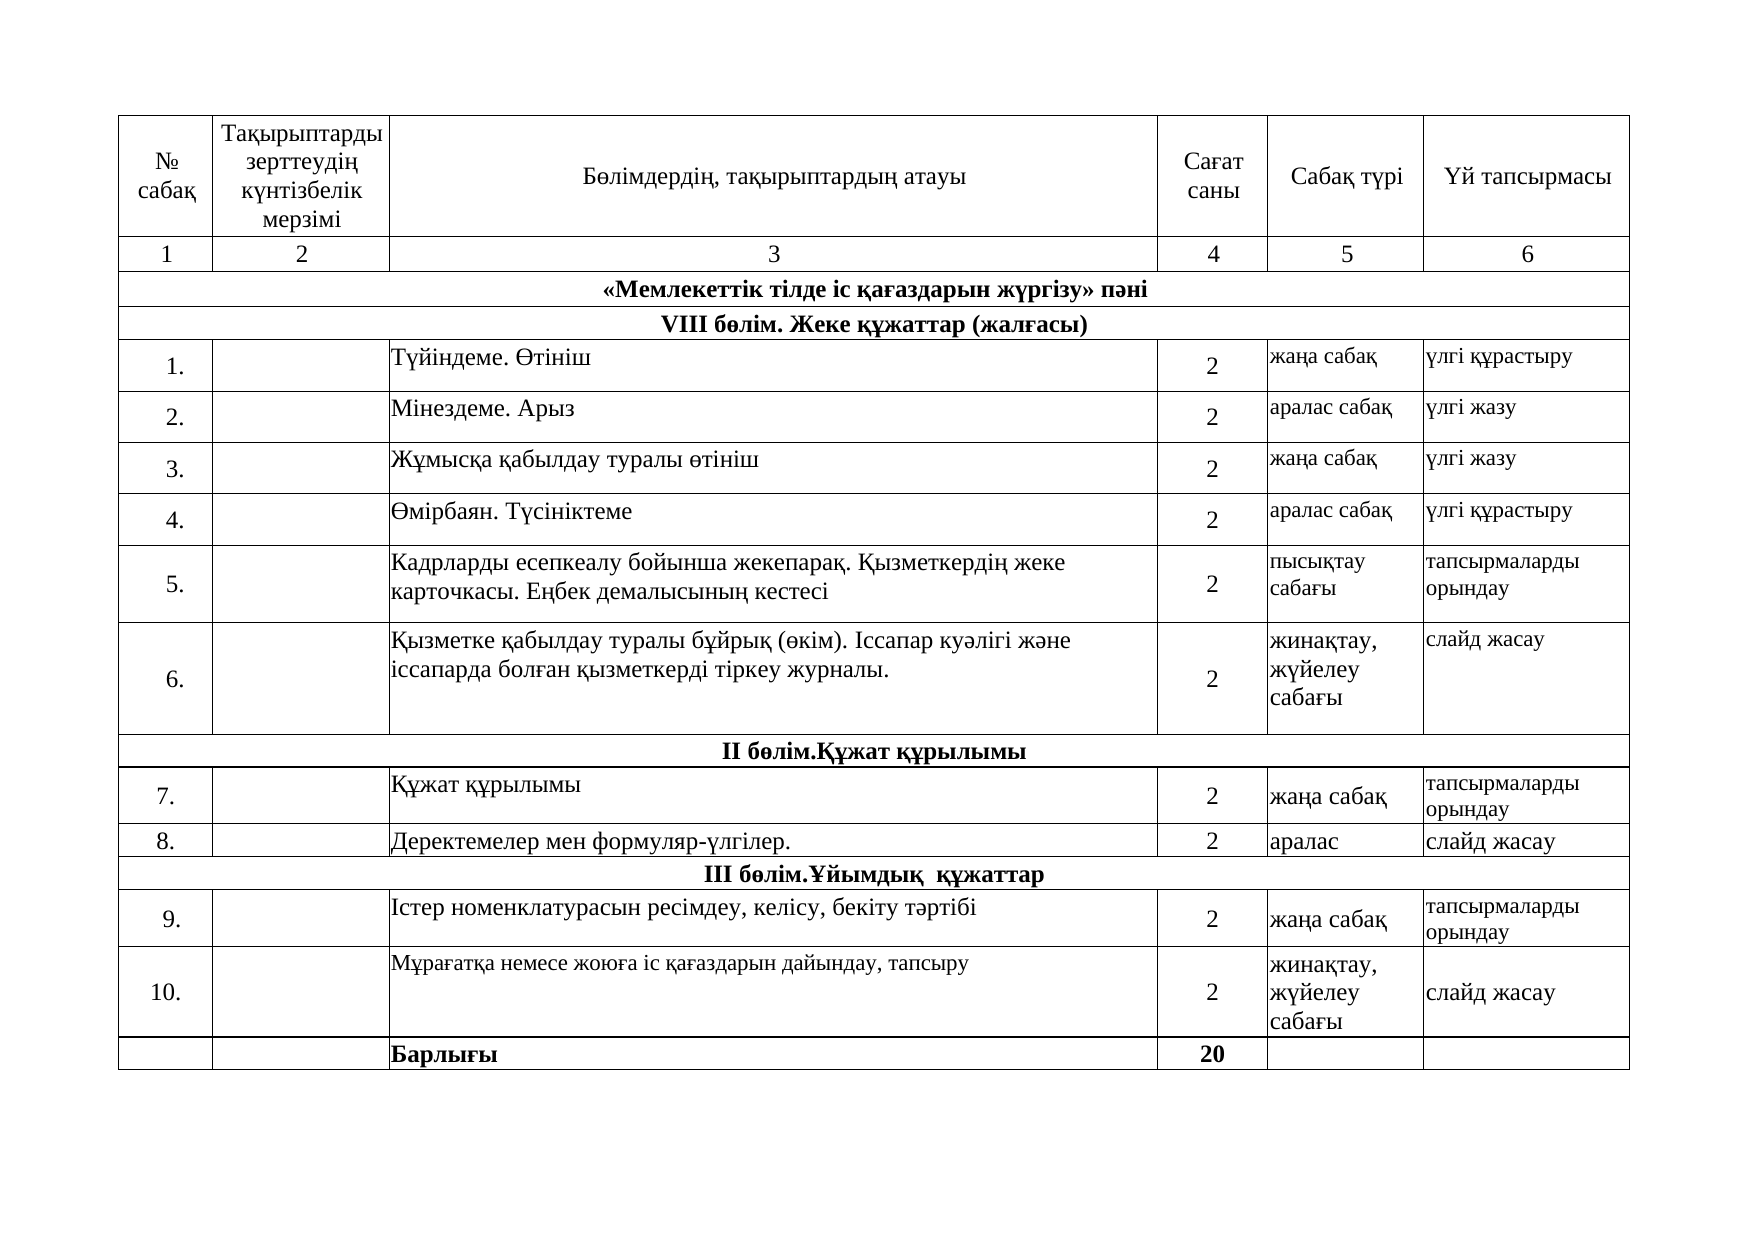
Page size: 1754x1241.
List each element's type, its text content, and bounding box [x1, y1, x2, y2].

table_cell пысықтау сабағы [1268, 546, 1423, 622]
table_cell жинақтау, жүйелеу сабағы [1268, 623, 1423, 733]
table_cell [119, 392, 212, 442]
table_cell 3 [390, 237, 1157, 271]
table_header Тақырыптарды зерттеудің күнтізбелік мерзімі [213, 116, 389, 236]
table_cell үлгі құрастыру [1424, 340, 1629, 391]
table_cell «Мемлекеттік тілде іс қағаздарын жүргізу» пәні [119, 272, 1629, 306]
table_header № сабақ [119, 116, 212, 236]
table_cell Өмірбаян. Түсініктеме [390, 494, 1157, 544]
table_cell 7. [119, 768, 212, 823]
table_cell жаңа сабақ [1268, 768, 1423, 823]
table_cell [213, 546, 389, 622]
table_cell Мұрағатқа немесе жоюға іс қағаздарын дайындау, тапсыру [390, 947, 1157, 1036]
table_cell 2 [1158, 768, 1267, 823]
table_cell Кадрларды есепкеалу бойынша жекепарақ. Қызметкердің жеке карточкасы. Еңбек демалысының кестесі [390, 546, 1157, 622]
table_cell аралас [1268, 824, 1423, 856]
table_cell [1424, 1038, 1629, 1069]
table_header Сабақ түрі [1268, 116, 1423, 236]
table_cell Түйіндеме. Өтініш [390, 340, 1157, 391]
table_cell [119, 340, 212, 391]
table_cell [119, 443, 212, 493]
table_cell үлгі жазу [1424, 443, 1629, 493]
table_cell 2 [1158, 623, 1267, 733]
table_cell жаңа сабақ [1268, 443, 1423, 493]
table_cell 10. [119, 947, 212, 1036]
table_cell 2 [1158, 947, 1267, 1036]
table_cell 8. [119, 824, 212, 856]
table_cell тапсырмаларды орындау [1424, 768, 1629, 823]
table_cell 5 [1268, 237, 1423, 271]
table_cell үлгі жазу [1424, 392, 1629, 442]
table_cell ІI бөлім.Құжат құрылымы [119, 735, 1629, 766]
table_cell аралас сабақ [1268, 494, 1423, 544]
table_cell 20 [1158, 1038, 1267, 1069]
table_cell 2 [213, 237, 389, 271]
table_cell үлгі құрастыру [1424, 494, 1629, 544]
table_cell [213, 340, 389, 391]
table_cell слайд жасау [1424, 947, 1629, 1036]
table_cell 2 [1158, 494, 1267, 544]
table_cell [213, 392, 389, 442]
table_cell Деректемелер мен формуляр-үлгілер. [390, 824, 1157, 856]
table_cell 2 [1158, 546, 1267, 622]
table_cell [213, 768, 389, 823]
table_cell тапсырмаларды орындау [1424, 890, 1629, 946]
table_header Үй тапсырмасы [1424, 116, 1629, 236]
table_cell 2 [1158, 890, 1267, 946]
table_cell [213, 1038, 389, 1069]
table_cell 6 [1424, 237, 1629, 271]
table_cell аралас сабақ [1268, 392, 1423, 442]
table_cell тапсырмаларды орындау [1424, 546, 1629, 622]
table_cell Құжат құрылымы [390, 768, 1157, 823]
table_header Бөлімдердің, тақырыптардың атауы [390, 116, 1157, 236]
table_cell [1268, 1038, 1423, 1069]
table_cell Қызметке қабылдау туралы бұйрық (өкім). Іссапар куəлігі жəне іссапарда болған қызметкерді тіркеу журналы. [390, 623, 1157, 733]
table_cell [213, 947, 389, 1036]
table_cell Мінездеме. Арыз [390, 392, 1157, 442]
table_cell [213, 824, 389, 856]
table_cell слайд жасау [1424, 623, 1629, 733]
table_cell 2 [1158, 443, 1267, 493]
table_cell Жұмысқа қабылдау туралы өтініш [390, 443, 1157, 493]
table_cell жинақтау, жүйелеу сабағы [1268, 947, 1423, 1036]
table_cell Істер номенклатурасын ресімдеу, келісу, бекіту тәртібі [390, 890, 1157, 946]
table_cell 1 [119, 237, 212, 271]
table_cell [213, 443, 389, 493]
table_cell жаңа сабақ [1268, 890, 1423, 946]
table_cell [213, 623, 389, 733]
table_cell [119, 623, 212, 733]
table_cell 2 [1158, 392, 1267, 442]
table_cell слайд жасау [1424, 824, 1629, 856]
table_cell 4 [1158, 237, 1267, 271]
table_cell [213, 890, 389, 946]
table_cell VIII бөлім. Жеке құжаттар (жалғасы) [119, 307, 1629, 339]
table_cell [119, 494, 212, 544]
table_cell [119, 546, 212, 622]
table_cell 9. [119, 890, 212, 946]
table_cell [213, 494, 389, 544]
table_cell жаңа сабақ [1268, 340, 1423, 391]
table_cell Барлығы [390, 1038, 1157, 1069]
table_cell 2 [1158, 824, 1267, 856]
table_cell ІII бөлім.Ұйымдық құжаттар [119, 857, 1629, 889]
table_cell 2 [1158, 340, 1267, 391]
table_header Сағат саны [1158, 116, 1267, 236]
table_cell [119, 1038, 212, 1069]
